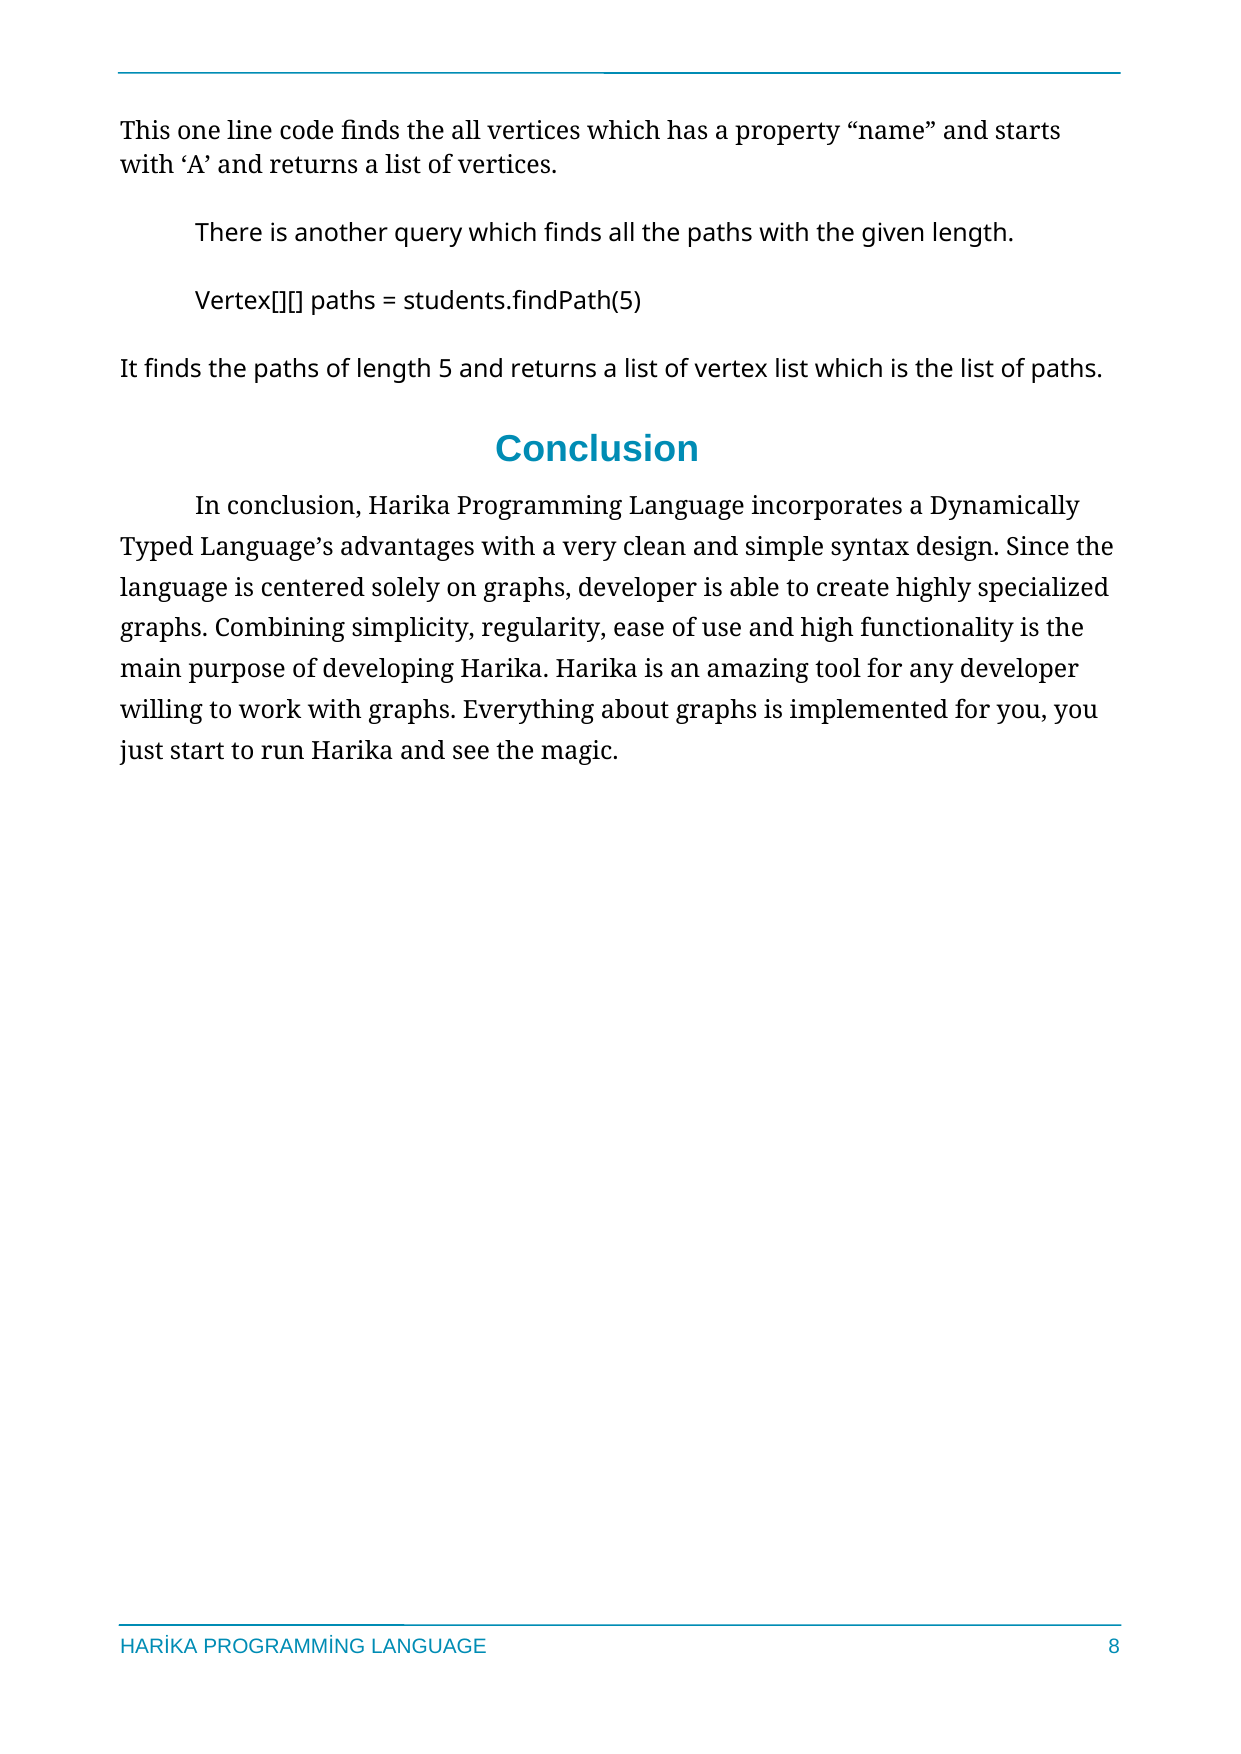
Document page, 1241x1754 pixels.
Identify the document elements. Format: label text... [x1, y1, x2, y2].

text This one line code finds the all vertices which has a property “name” and starts with ‘A’ and returns a list of vertices. [120, 112, 1120, 181]
text There is another query which finds all the paths with the given length. [120, 215, 1120, 249]
text It finds the paths of length 5 and returns a list of vertex list which is the list of paths. [120, 351, 1120, 385]
text Vertex[][] paths = students.findPath(5) [120, 283, 1120, 317]
text In conclusion, Harika Programming Language incorporates a Dynamically Typed Language’s advantages with a very clean and simple syntax design. Since the language is centered solely on graphs, developer is able to create highly specialized graphs. Combining simplicity, regularity, ease of use and high functionality is the main purpose of developing Harika. Harika is an amazing tool for any developer willing to work with graphs. Everything about graphs is implemented for you, you just start to run Harika and see the magic. [120, 488, 1120, 767]
subtitle Conclusion [476, 426, 1120, 469]
